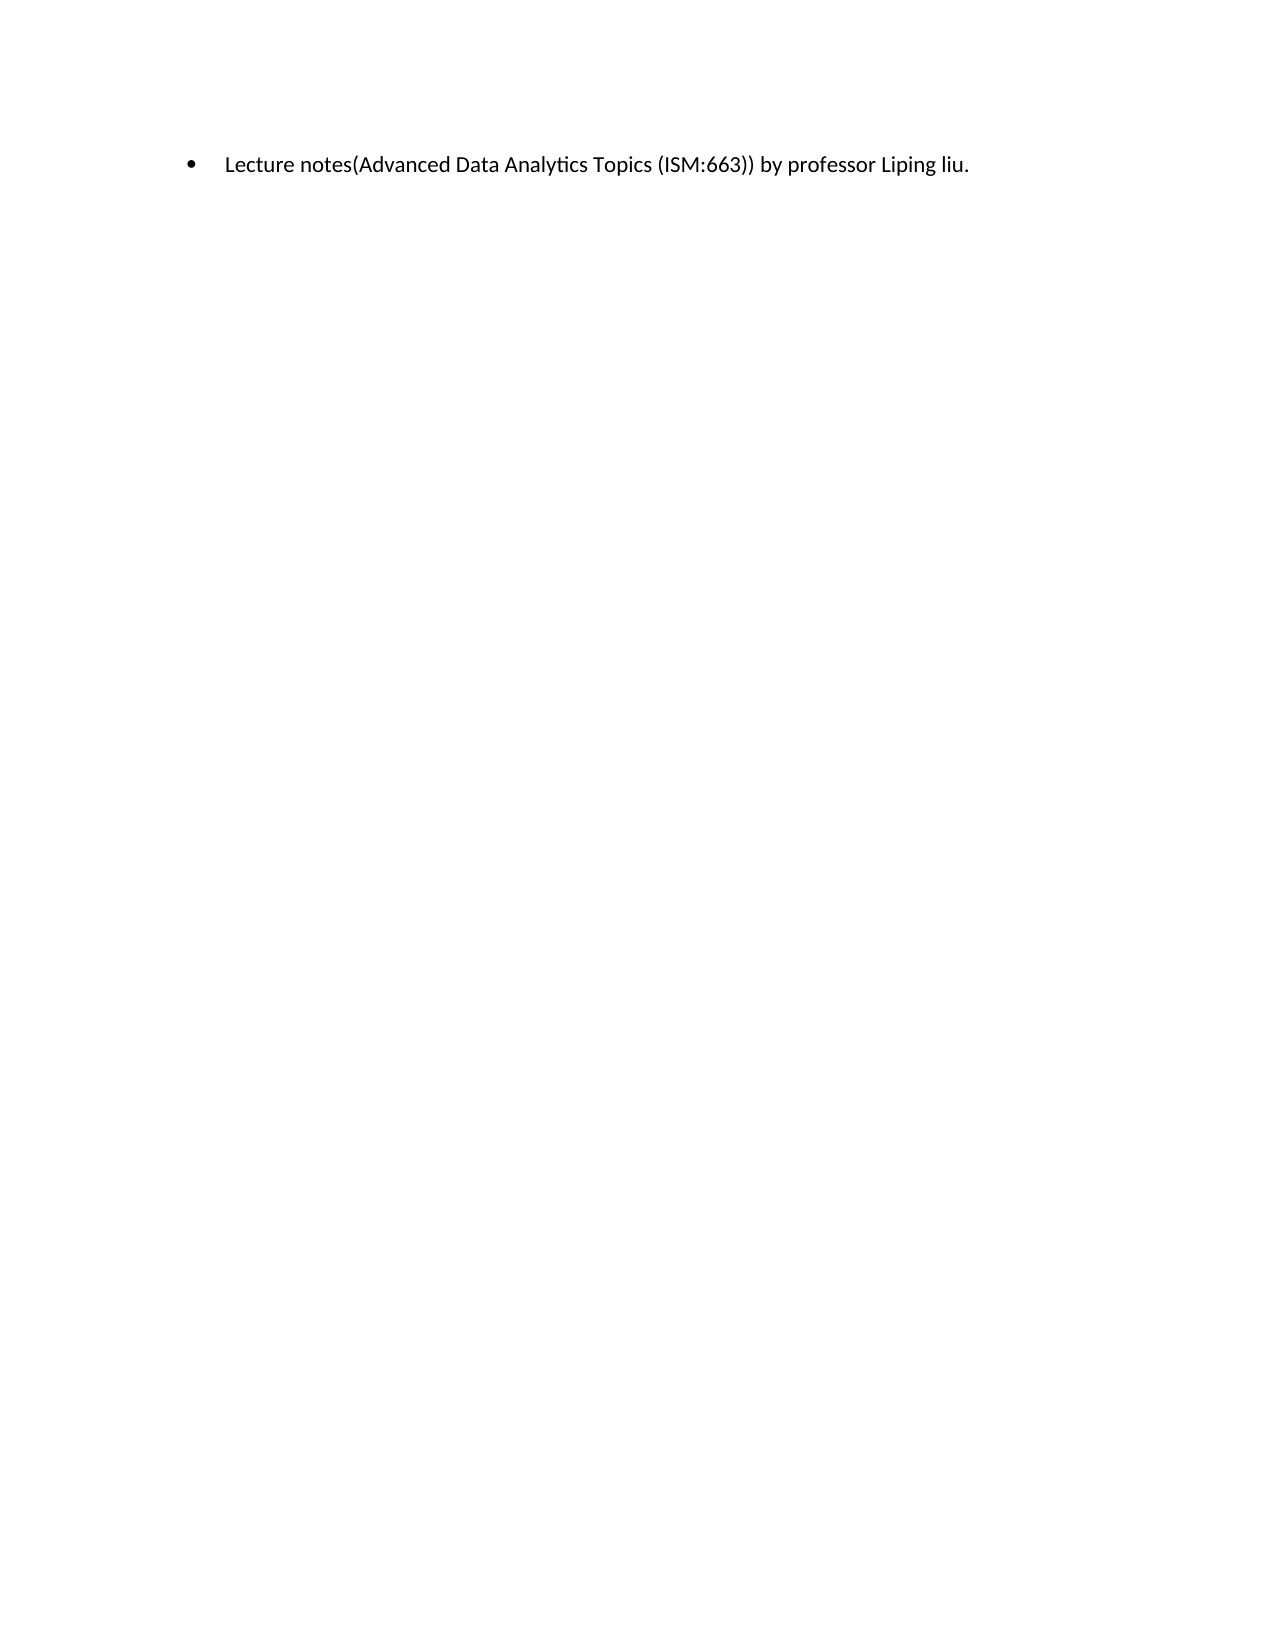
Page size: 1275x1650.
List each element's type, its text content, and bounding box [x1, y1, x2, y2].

list Lecture notes(Advanced Data Analytics Topics (ISM:663)) by professor Liping liu. [187, 150, 1125, 178]
